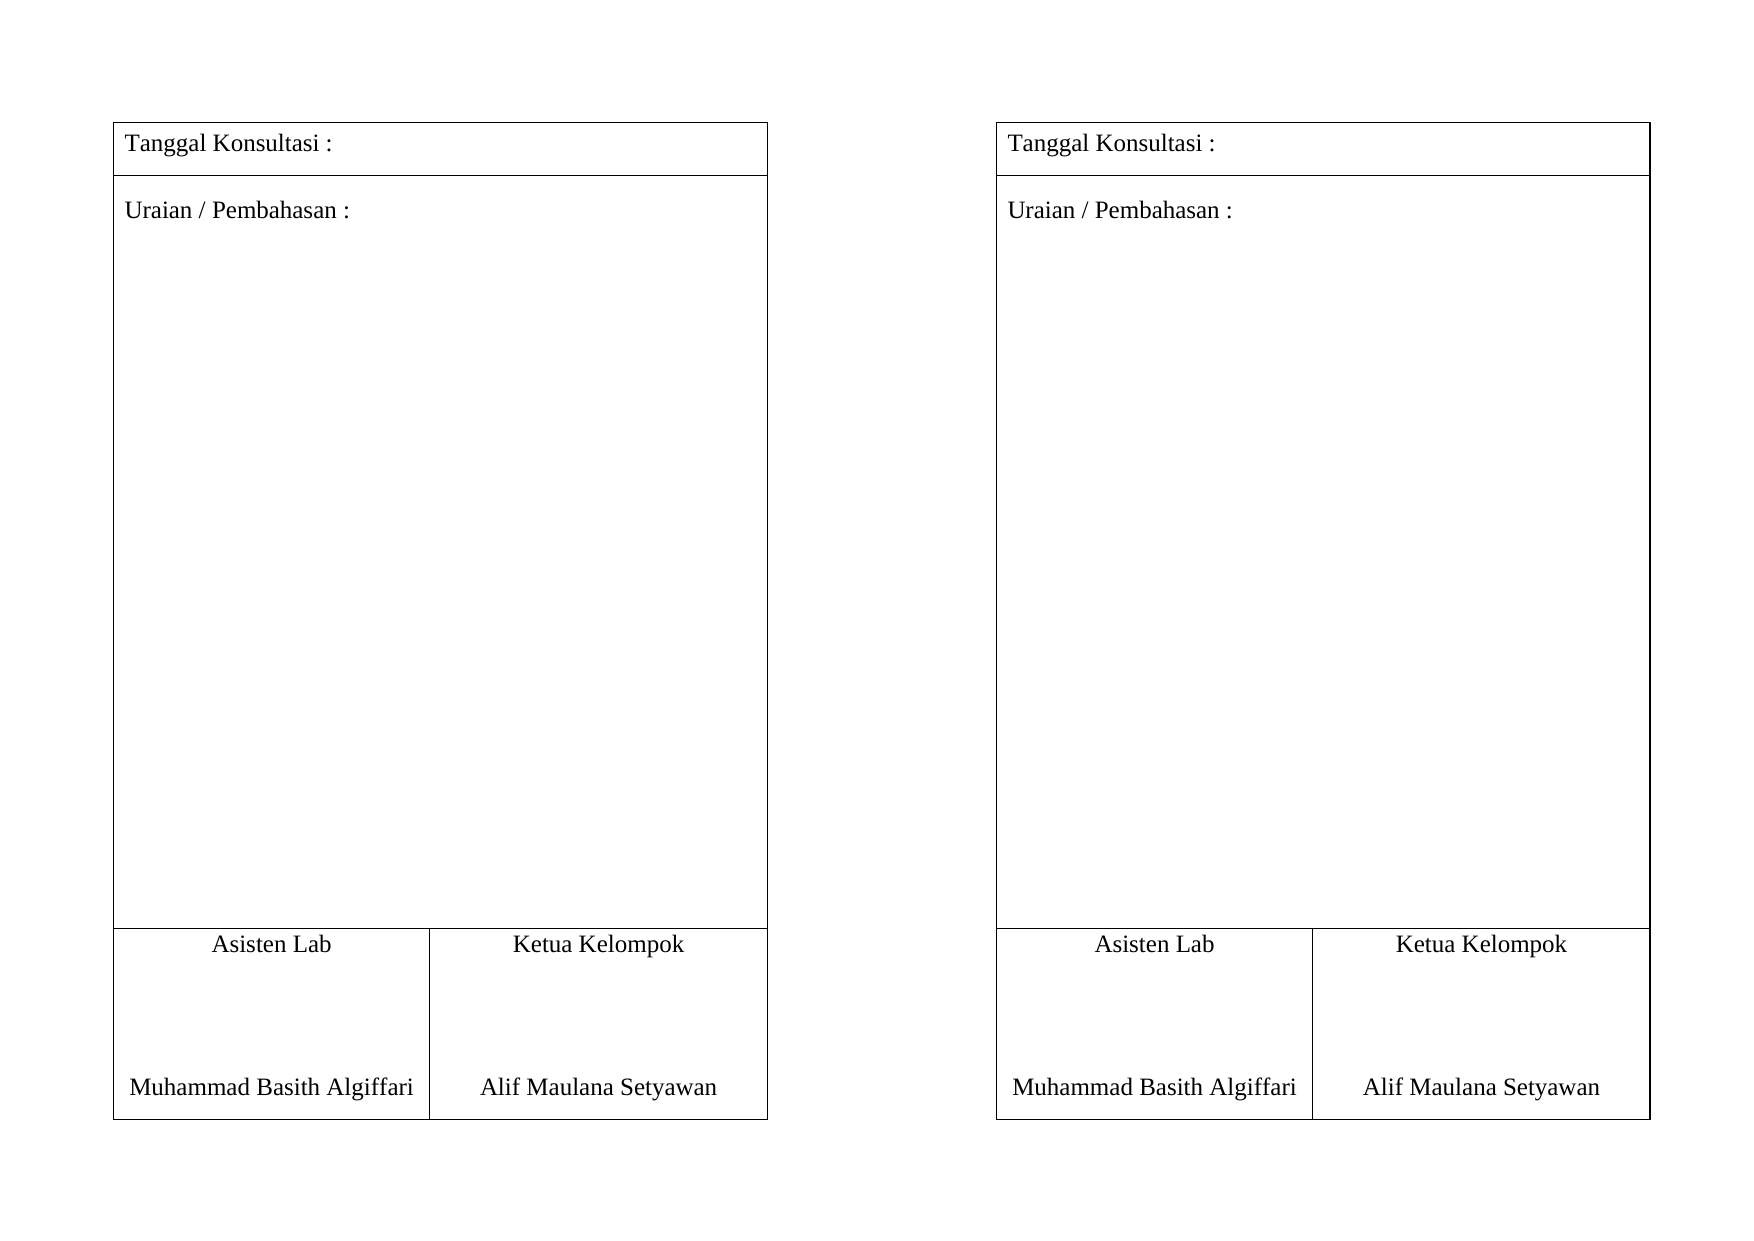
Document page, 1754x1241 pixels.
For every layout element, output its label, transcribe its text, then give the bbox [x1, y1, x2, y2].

table_cell Tanggal Konsultasi : [997, 123, 1649, 175]
table_cell Asisten Lab Muhammad Basith Algiffari [114, 929, 429, 1119]
table_cell Ketua Kelompok Alif Maulana Setyawan [1313, 929, 1649, 1119]
table_cell Uraian / Pembahasan : [114, 176, 767, 928]
table_header Tanggal Konsultasi : [114, 123, 767, 175]
table_cell Ketua Kelompok Alif Maulana Setyawan [430, 929, 767, 1119]
table_cell Asisten Lab Muhammad Basith Algiffari [997, 929, 1312, 1119]
table_cell Uraian / Pembahasan : [997, 176, 1649, 928]
